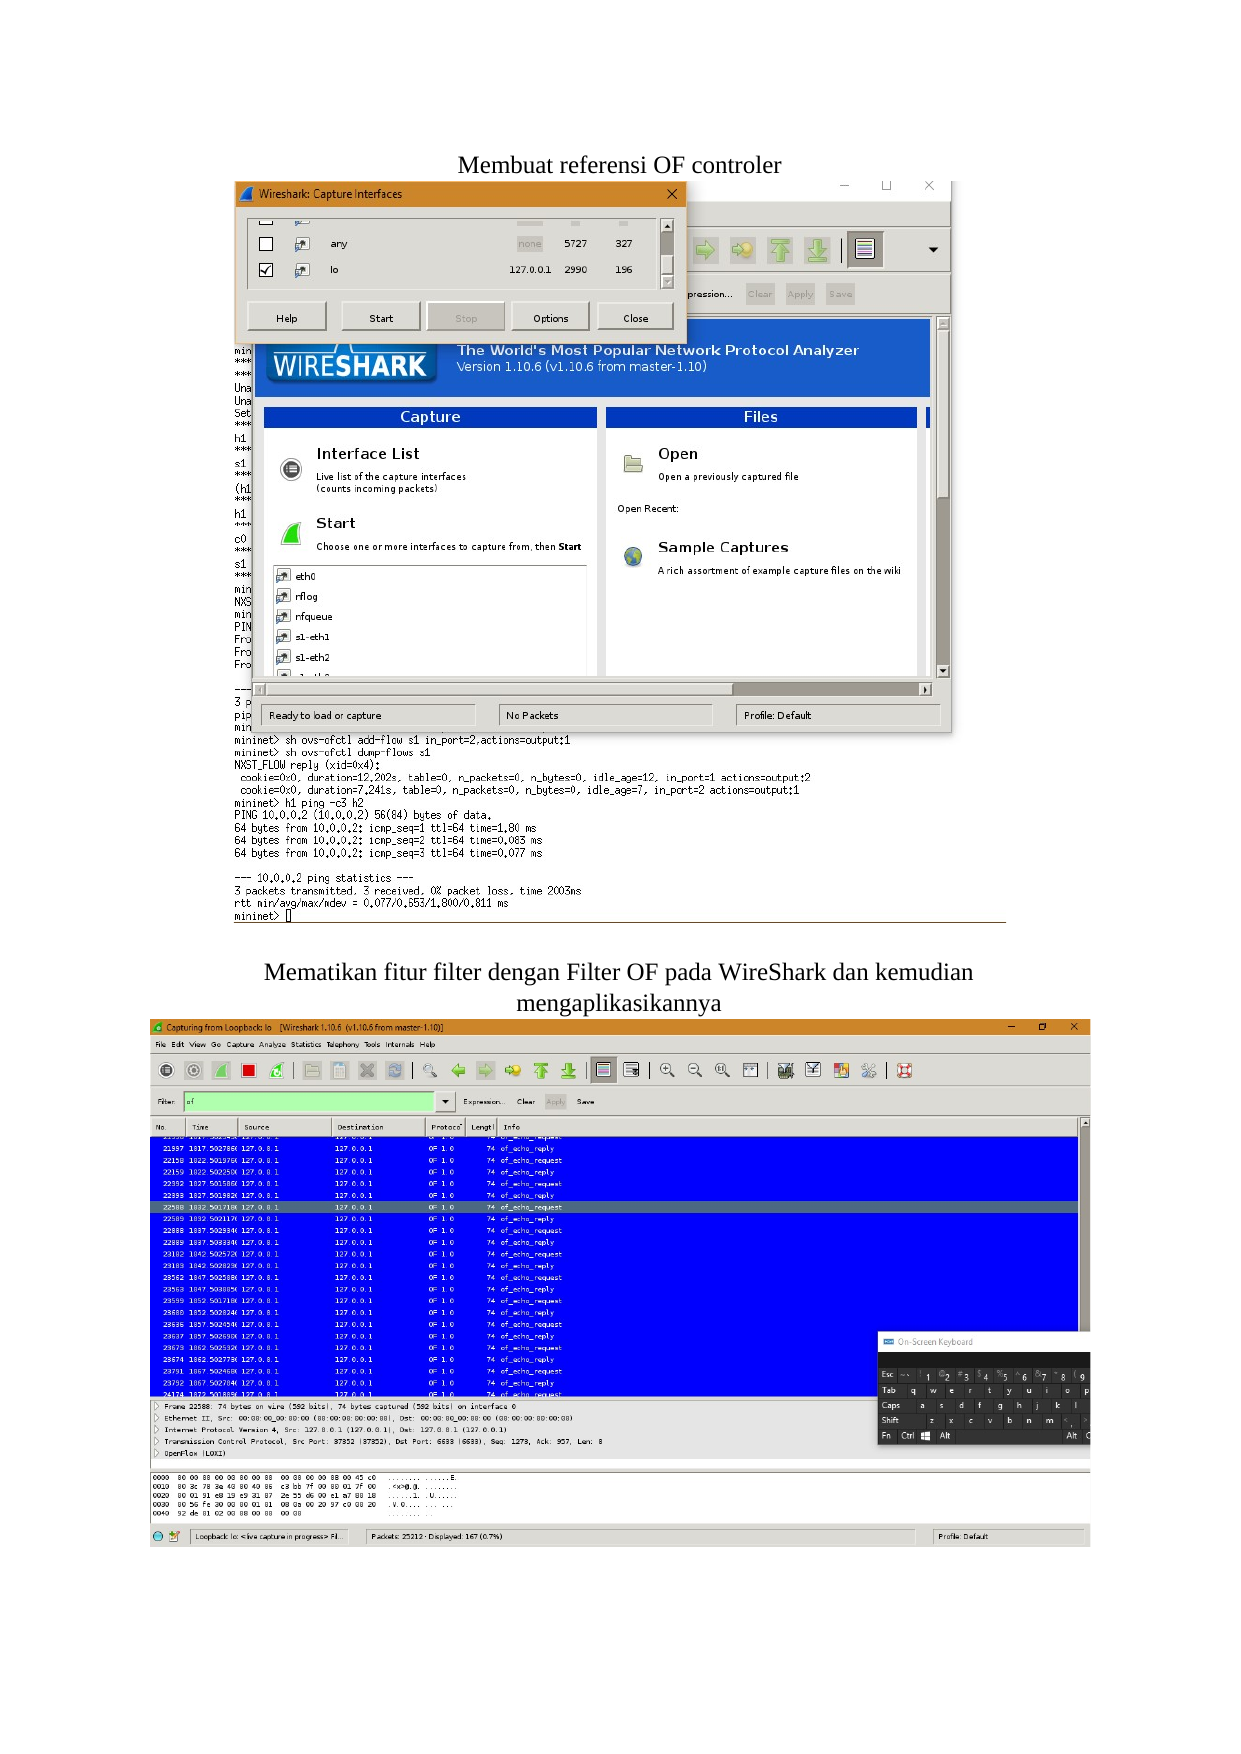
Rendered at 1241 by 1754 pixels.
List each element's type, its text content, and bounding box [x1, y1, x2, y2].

picture [233, 181, 1007, 923]
picture [150, 1019, 1091, 1547]
text Mematikan fitur filter dengan Filter OF pada WireShark dan kemudian mengaplikasikannya [223, 957, 1014, 1017]
